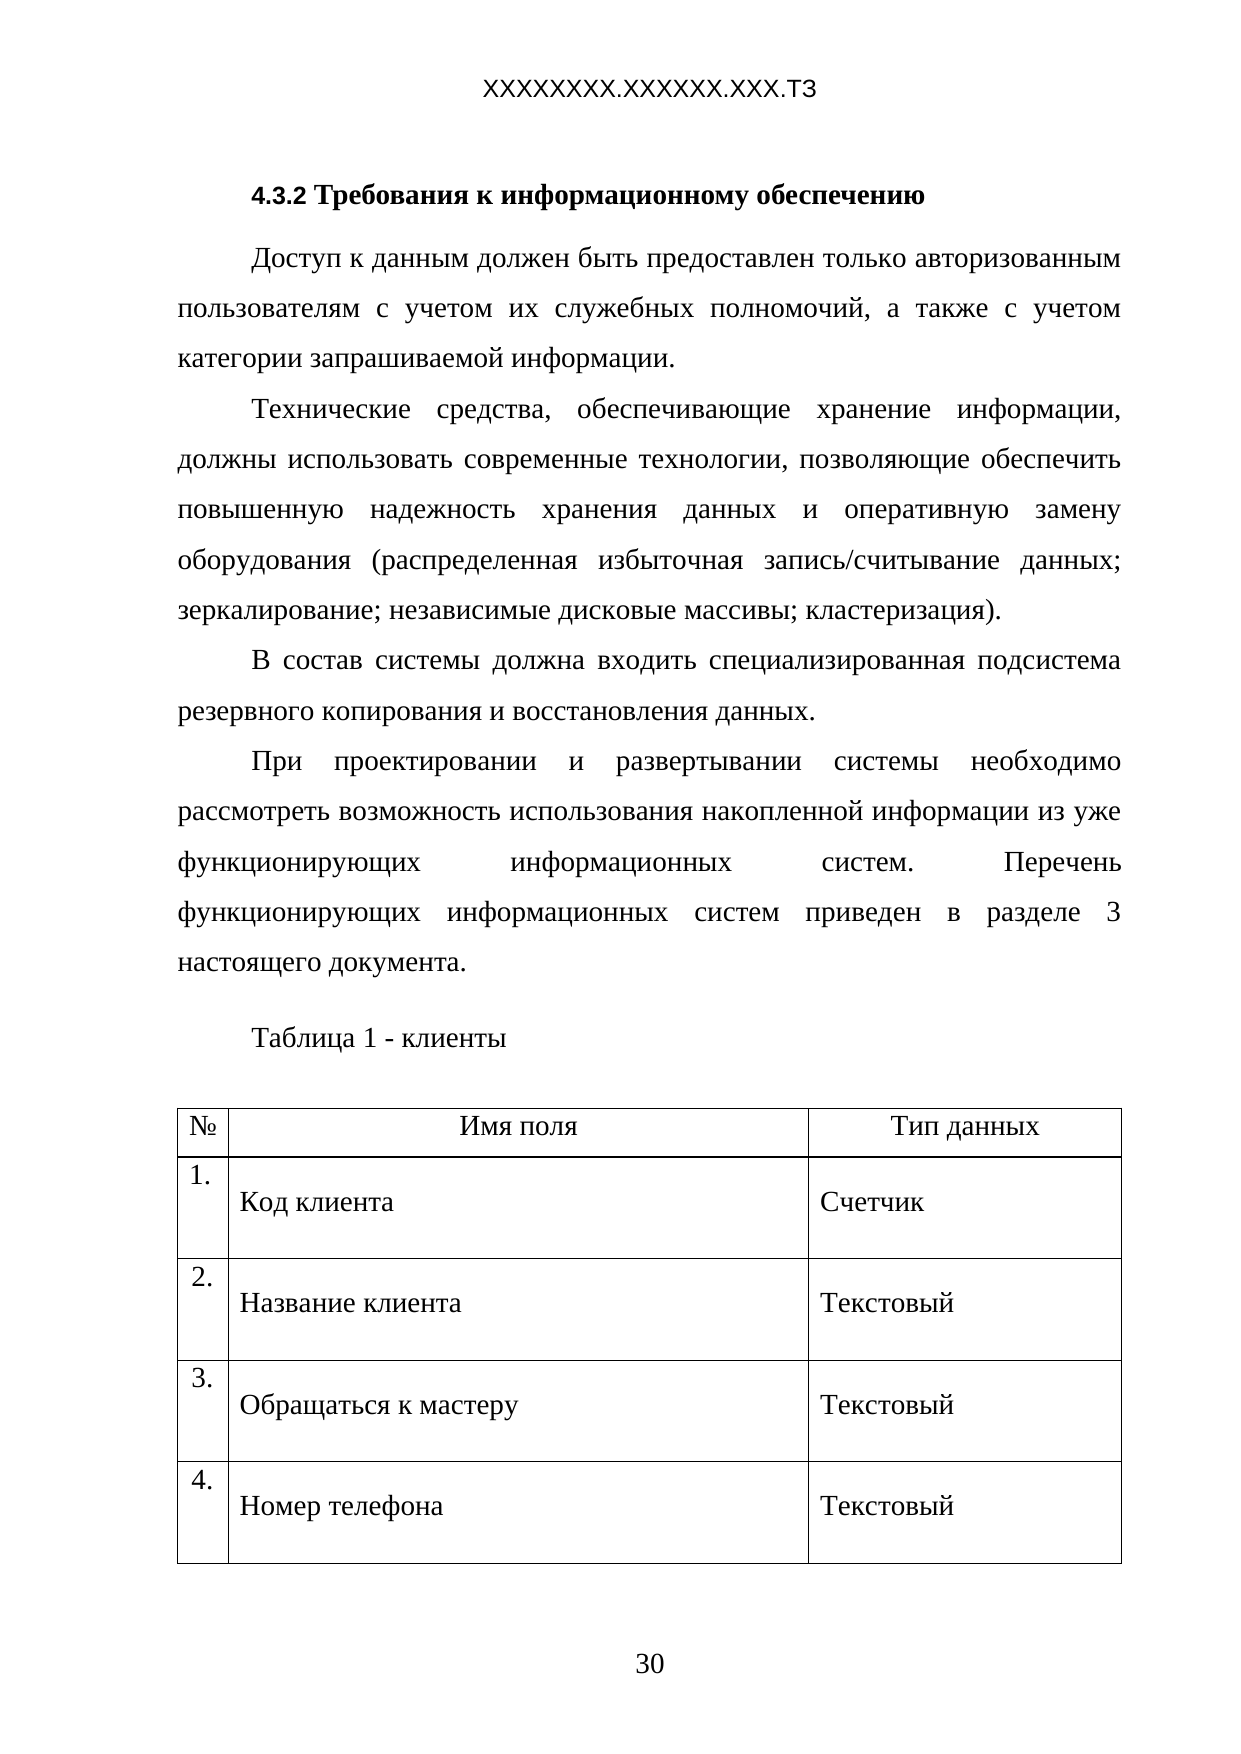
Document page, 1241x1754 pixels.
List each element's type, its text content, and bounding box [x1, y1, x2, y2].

text Требования к информационному обеспечению [177, 177, 1122, 211]
table_cell [178, 1361, 228, 1461]
table_cell Текстовый [809, 1462, 1121, 1563]
table_cell Обращаться к мастеру [229, 1361, 808, 1461]
text Технические средства, обеспечивающие хранение информации, должны использовать современные технологии, позволяющие обеспечить повышенную надежность хранения данных и оперативную замену оборудования (распределенная избыточная запись/считывание данных; зеркалирование; независимые дисковые массивы; кластеризация). [177, 391, 1122, 626]
text Таблица 1 - клиенты [177, 1020, 1122, 1053]
table_cell Название клиента [229, 1259, 808, 1359]
table_cell Код клиента [229, 1158, 808, 1258]
text Доступ к данным должен быть предоставлен только авторизованным пользователям с учетом их служебных полномочий, а также с учетом категории запрашиваемой информации. [177, 240, 1122, 374]
table_header Имя поля [229, 1109, 808, 1156]
table_cell [178, 1259, 228, 1359]
table_cell Счетчик [809, 1158, 1121, 1258]
text При проектировании и развертывании системы необходимо рассмотреть возможность использования накопленной информации из уже функционирующих информационных систем. Перечень функционирующих информационных систем приведен в разделе 3 настоящего документа. [177, 743, 1122, 978]
table_cell Текстовый [809, 1361, 1121, 1461]
table_header Тип данных [809, 1109, 1121, 1156]
text В состав системы должна входить специализированная подсистема резервного копирования и восстановления данных. [177, 642, 1122, 726]
table_cell [178, 1158, 228, 1258]
table_cell Текстовый [809, 1259, 1121, 1359]
table_header № [178, 1109, 228, 1156]
table_cell [178, 1462, 228, 1563]
table_cell Номер телефона [229, 1462, 808, 1563]
